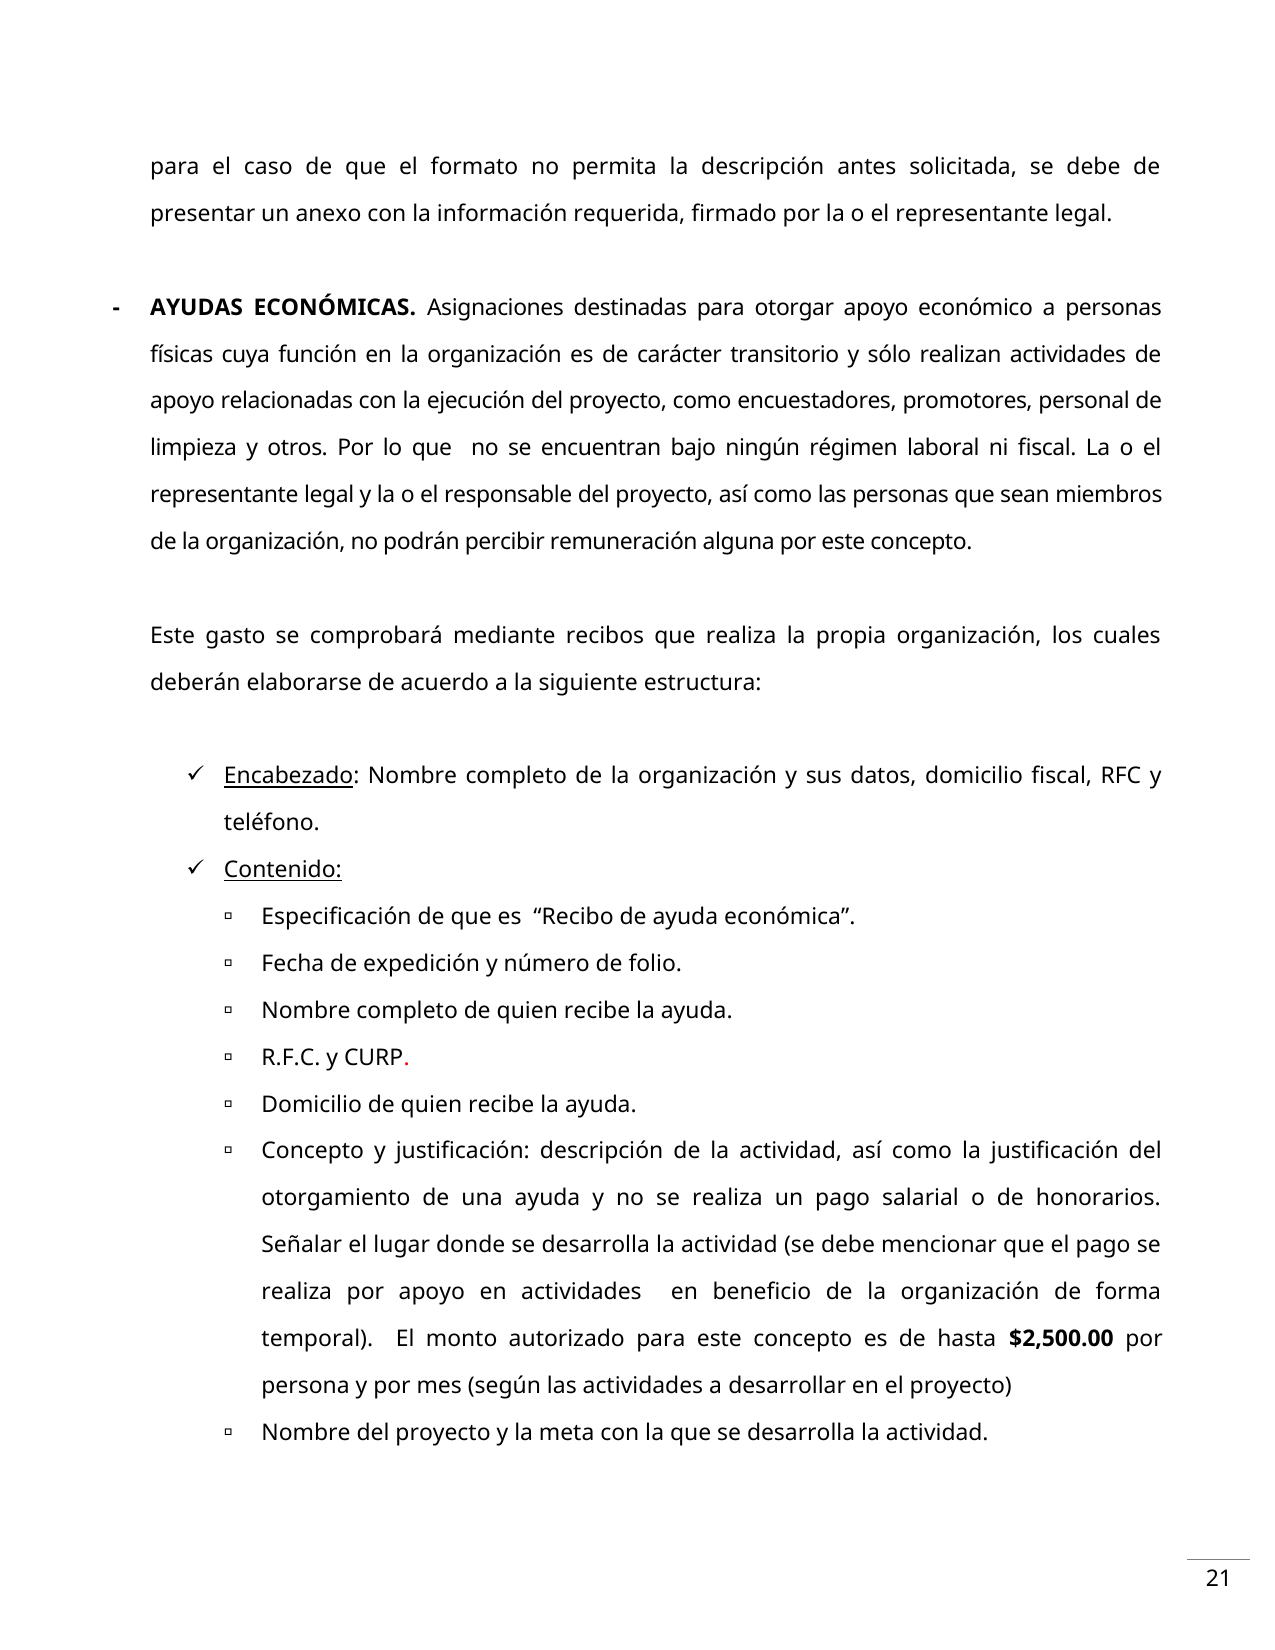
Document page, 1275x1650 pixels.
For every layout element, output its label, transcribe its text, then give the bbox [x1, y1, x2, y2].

list Especificación de que es “Recibo de ayuda económica”. [224, 900, 1162, 931]
list Concepto y justificación: descripción de la actividad, así como la justificación del otorgamiento de una ayuda y no se realiza un pago salarial o de honorarios. Señalar el lugar donde se desarrolla la actividad (se debe mencionar que el pago se realiza por apoyo en actividades en beneficio de la organización de forma temporal). El monto autorizado para este concepto es de hasta $2,500.00 por persona y por mes (según las actividades a desarrollar en el proyecto) [224, 1134, 1162, 1400]
list Domicilio de quien recibe la ayuda. [224, 1087, 1162, 1119]
list Fecha de expedición y número de folio. [224, 947, 1162, 978]
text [150, 150, 1162, 228]
list Contenido: [186, 853, 1162, 884]
list Nombre del proyecto y la meta con la que se desarrolla la actividad. [224, 1416, 1162, 1447]
list Encabezado: Nombre completo de la organización y sus datos, domicilio fiscal, RFC y teléfono. [186, 759, 1162, 837]
list AYUDAS ECONÓMICAS. Asignaciones destinadas para otorgar apoyo económico a personas físicas cuya función en la organización es de carácter transitorio y sólo realizan actividades de apoyo relacionadas con la ejecución del proyecto, como encuestadores, promotores, personal de limpieza y otros. Por lo que no se encuentran bajo ningún régimen laboral ni fiscal. La o el representante legal y la o el responsable del proyecto, así como las personas que sean miembros de la organización, no podrán percibir remuneración alguna por este concepto. [112, 291, 1162, 556]
list Nombre completo de quien recibe la ayuda. [224, 994, 1162, 1025]
list R.F.C. y CURP. [224, 1041, 1162, 1072]
text Este gasto se comprobará mediante recibos que realiza la propia organización, los cuales deberán elaborarse de acuerdo a la siguiente estructura: [150, 619, 1162, 697]
